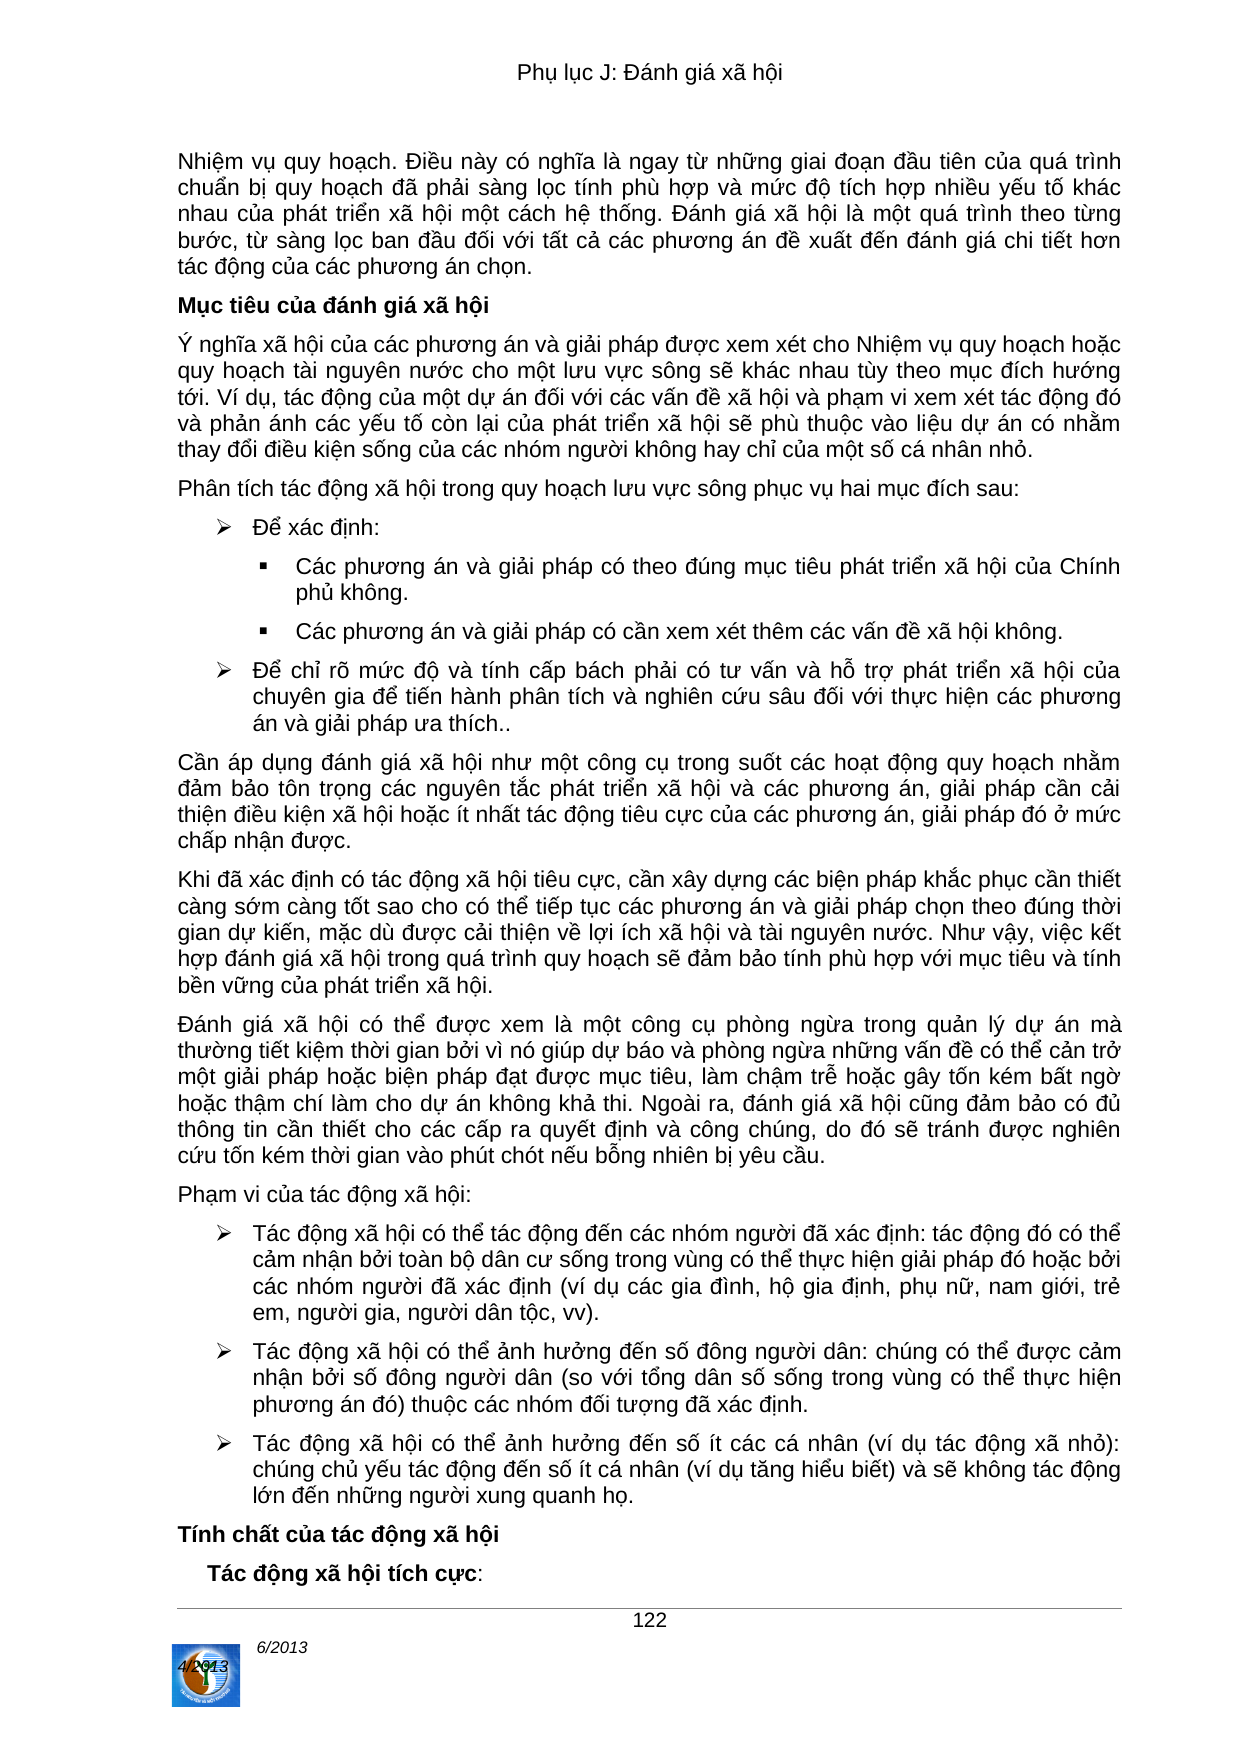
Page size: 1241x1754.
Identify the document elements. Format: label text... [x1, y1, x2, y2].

text Phạm vi của tác động xã hội: [177, 1181, 1122, 1208]
list Để chỉ rõ mức độ và tính cấp bách phải có tư vấn và hỗ trợ phát triển xã hội của chuyên gia để tiến hành phân tích và nghiên cứu sâu đối với thực hiện các phương án và giải pháp ưa thích.. [215, 657, 1122, 736]
picture [171, 1644, 241, 1707]
text Khi đã xác định có tác động xã hội tiêu cực, cần xây dựng các biện pháp khắc phục cần thiết càng sớm càng tốt sao cho có thể tiếp tục các phương án và giải pháp chọn theo đúng thời gian dự kiến, mặc dù được cải thiện về lợi ích xã hội và tài nguyên nước. Như vậy, việc kết hợp đánh giá xã hội trong quá trình quy hoạch sẽ đảm bảo tính phù hợp với mục tiêu và tính bền vững của phát triển xã hội. [177, 866, 1122, 998]
list Tác động xã hội có thể ảnh hưởng đến số ít các cá nhân (ví dụ tác động xã nhỏ): chúng chủ yếu tác động đến số ít cá nhân (ví dụ tăng hiểu biết) và sẽ không tác động lớn đến những người xung quanh họ. [215, 1429, 1122, 1509]
list Tác động xã hội có thể ảnh hưởng đến số đông người dân: chúng có thể được cảm nhận bởi số đông người dân (so với tổng dân số sống trong vùng có thể thực hiện phương án đó) thuộc các nhóm đối tượng đã xác định. [215, 1338, 1122, 1417]
list Tác động xã hội có thể tác động đến các nhóm người đã xác định: tác động đó có thể cảm nhận bởi toàn bộ dân cư sống trong vùng có thể thực hiện giải pháp đó hoặc bởi các nhóm người đã xác định (ví dụ các gia đình, hộ gia định, phụ nữ, nam giới, trẻ em, người gia, người dân tộc, vv). [215, 1220, 1122, 1326]
list Các phương án và giải pháp có theo đúng mục tiêu phát triển xã hội của Chính phủ không. [258, 553, 1122, 606]
text Tính chất của tác động xã hội [177, 1521, 1122, 1547]
list Để xác định: [215, 514, 1122, 540]
text Ý nghĩa xã hội của các phương án và giải pháp được xem xét cho Nhiệm vụ quy hoạch hoặc quy hoạch tài nguyên nước cho một lưu vực sông sẽ khác nhau tùy theo mục đích hướng tới. Ví dụ, tác động của một dự án đối với các vấn đề xã hội và phạm vi xem xét tác động đó và phản ánh các yếu tố còn lại của phát triển xã hội sẽ phù thuộc vào liệu dự án có nhằm thay đổi điều kiện sống của các nhóm người không hay chỉ của một số cá nhân nhỏ. [177, 331, 1122, 463]
list Các phương án và giải pháp có cần xem xét thêm các vấn đề xã hội không. [258, 618, 1122, 644]
text Tác động xã hội tích cực: [207, 1560, 1122, 1586]
text Cần áp dụng đánh giá xã hội như một công cụ trong suốt các hoạt động quy hoạch nhằm đảm bảo tôn trọng các nguyên tắc phát triển xã hội và các phương án, giải pháp cần cải thiện điều kiện xã hội hoặc ít nhất tác động tiêu cực của các phương án, giải pháp đó ở mức chấp nhận được. [177, 748, 1122, 854]
text Phân tích tác động xã hội trong quy hoạch lưu vực sông phục vụ hai mục đích sau: [177, 475, 1122, 501]
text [177, 148, 1122, 279]
text Mục tiêu của đánh giá xã hội [177, 292, 1122, 318]
text Đánh giá xã hội có thể được xem là một công cụ phòng ngừa trong quản lý dự án mà thường tiết kiệm thời gian bởi vì nó giúp dự báo và phòng ngừa những vấn đề có thể cản trở một giải pháp hoặc biện pháp đạt được mục tiêu, làm chậm trễ hoặc gây tốn kém bất ngờ hoặc thậm chí làm cho dự án không khả thi. Ngoài ra, đánh giá xã hội cũng đảm bảo có đủ thông tin cần thiết cho các cấp ra quyết định và công chúng, do đó sẽ tránh được nghiên cứu tốn kém thời gian vào phút chót nếu bỗng nhiên bị yêu cầu. [177, 1011, 1122, 1169]
